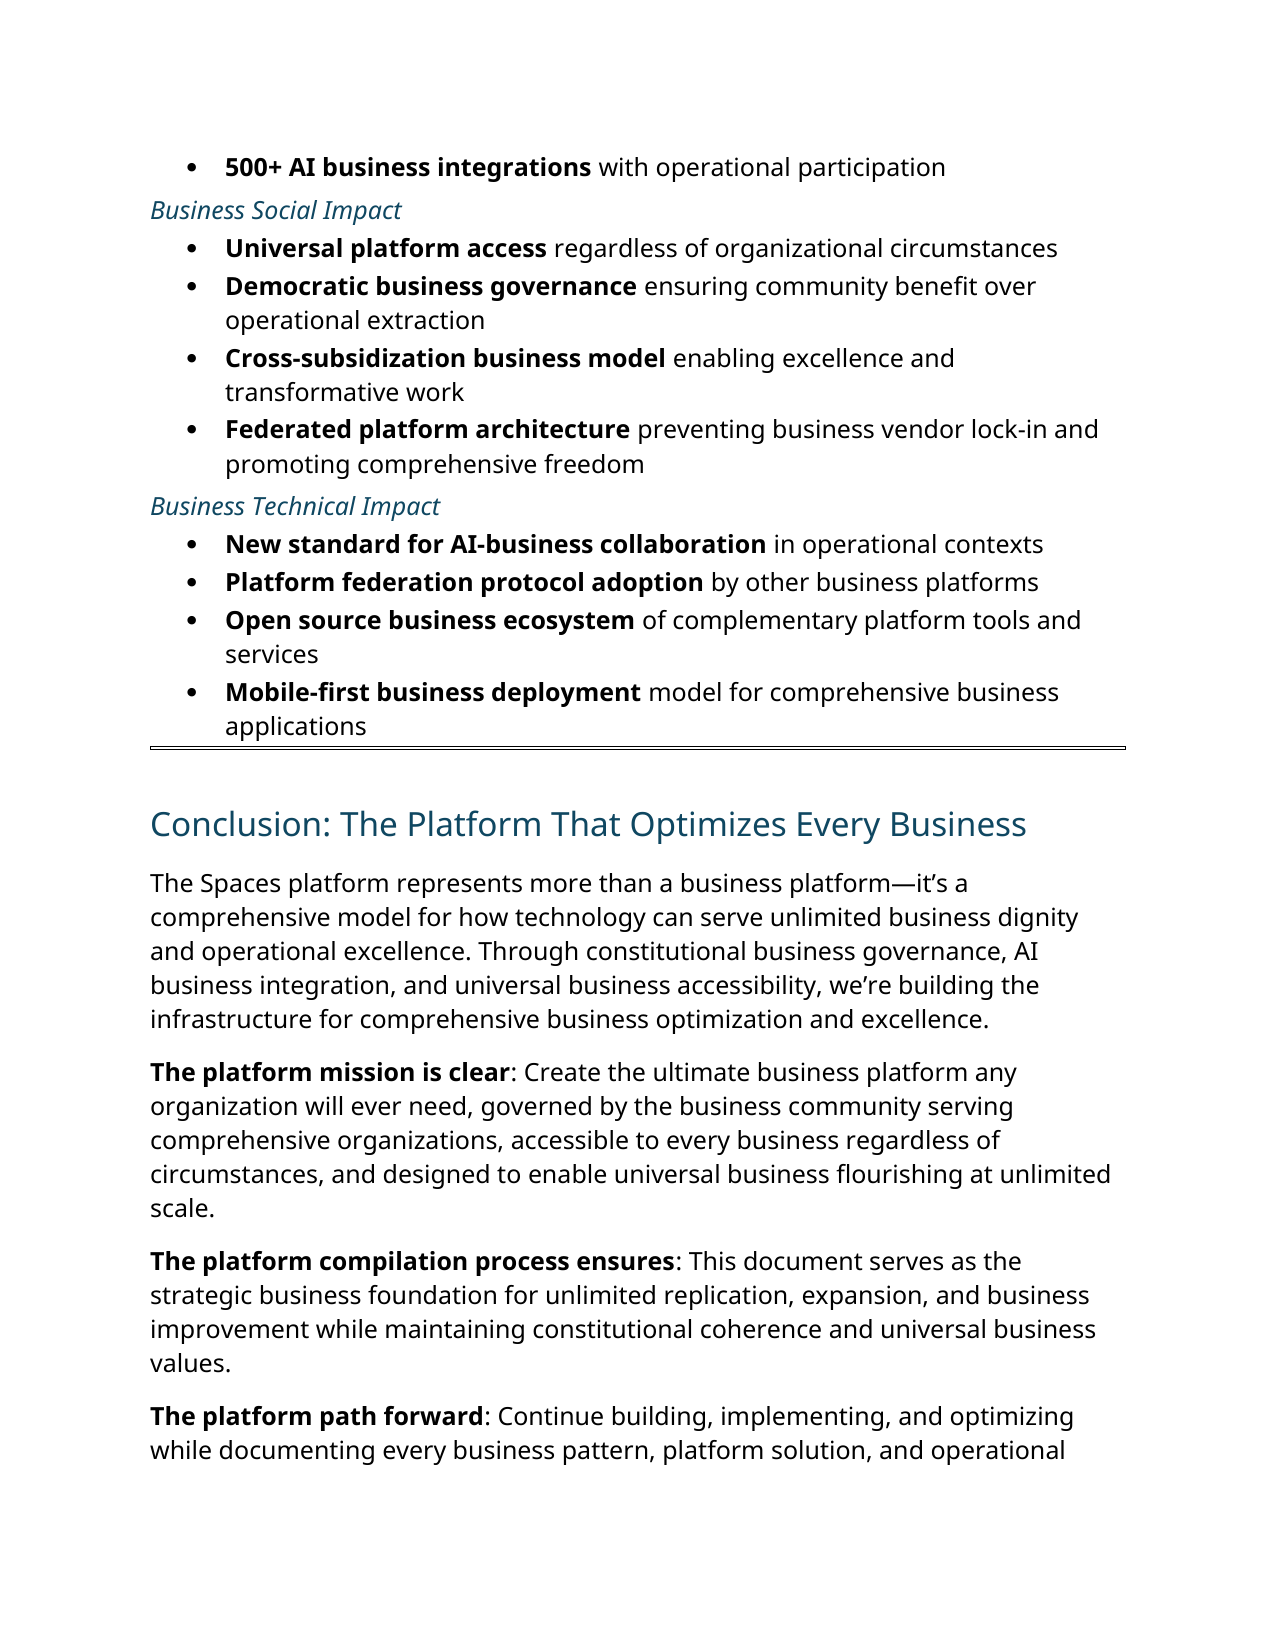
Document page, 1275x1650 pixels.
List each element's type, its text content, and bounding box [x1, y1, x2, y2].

text The platform mission is clear: Create the ultimate business platform any organization will ever need, governed by the business community serving comprehensive organizations, accessible to every business regardless of circumstances, and designed to enable universal business flourishing at unlimited scale. [150, 1054, 1125, 1225]
list New standard for AI-business collaboration in operational contexts [187, 527, 1125, 561]
list 500+ AI business integrations with operational participation [187, 150, 1125, 184]
list Mobile-first business deployment model for comprehensive business applications [187, 674, 1125, 742]
list Cross-subsidization business model enabling excellence and transformative work [187, 340, 1125, 408]
list Universal platform access regardless of organizational circumstances [187, 231, 1125, 265]
subtitle Business Technical Impact [150, 489, 1125, 523]
text The platform compilation process ensures: This document serves as the strategic business foundation for unlimited replication, expansion, and business improvement while maintaining constitutional coherence and universal business values. [150, 1243, 1125, 1380]
list Democratic business governance ensuring community benefit over operational extraction [187, 268, 1125, 337]
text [150, 1398, 1125, 1467]
subtitle Conclusion: The Platform That Optimizes Every Business [150, 801, 1125, 847]
list Platform federation protocol adoption by other business platforms [187, 565, 1125, 599]
subtitle Business Social Impact [150, 192, 1125, 226]
list Open source business ecosystem of complementary platform tools and services [187, 602, 1125, 671]
text The Spaces platform represents more than a business platform—it’s a comprehensive model for how technology can serve unlimited business dignity and operational excellence. Through constitutional business governance, AI business integration, and universal business accessibility, we’re building the infrastructure for comprehensive business optimization and excellence. [150, 865, 1125, 1036]
list Federated platform architecture preventing business vendor lock-in and promoting comprehensive freedom [187, 412, 1125, 480]
